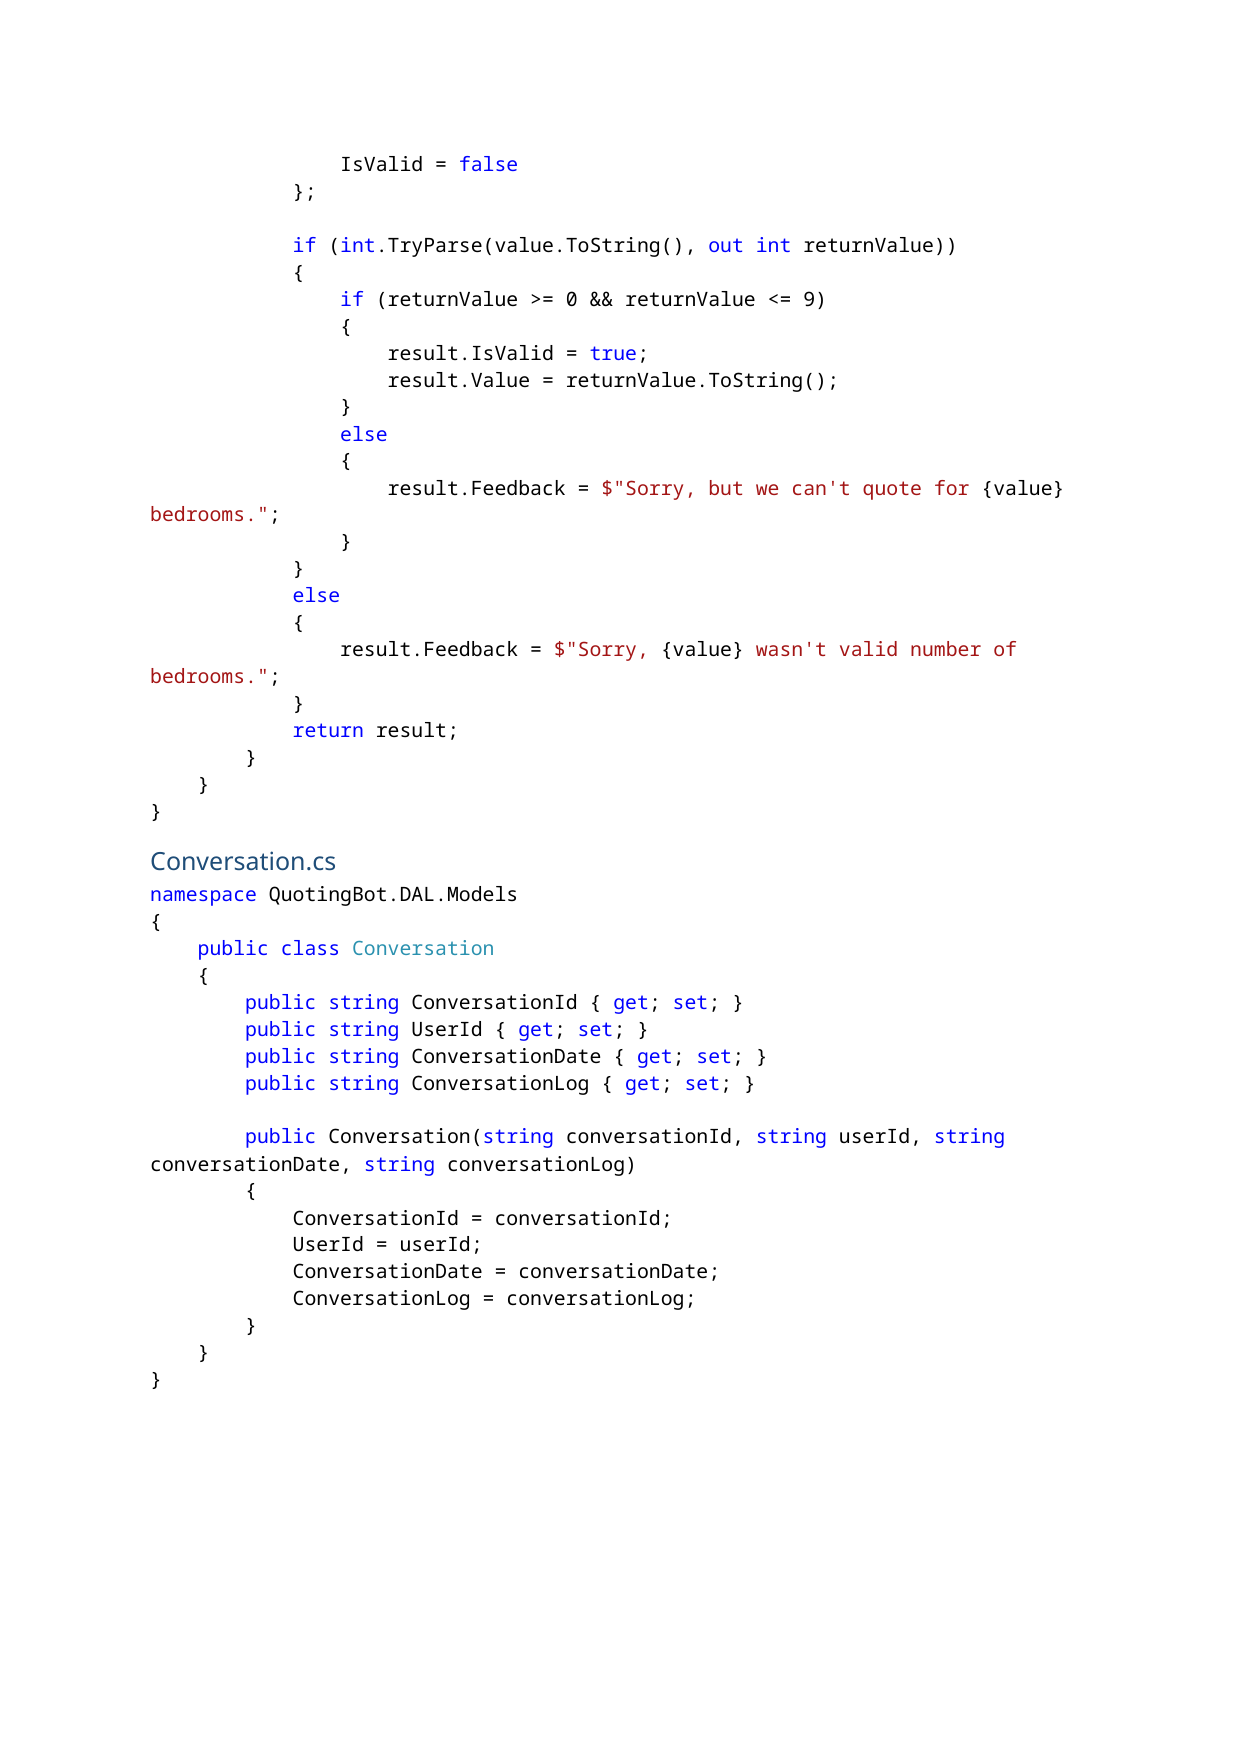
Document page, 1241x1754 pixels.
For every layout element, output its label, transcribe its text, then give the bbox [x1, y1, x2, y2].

text } [150, 1312, 1090, 1339]
text } [150, 689, 1090, 717]
text public string ConversationDate { get; set; } [150, 1042, 1090, 1069]
text else [150, 420, 1090, 447]
text public string ConversationLog { get; set; } [150, 1069, 1090, 1096]
text } [150, 555, 1090, 582]
text ConversationLog = conversationLog; [150, 1285, 1090, 1312]
text namespace QuotingBot.DAL.Models [150, 880, 1090, 907]
text } [150, 743, 1090, 771]
text result.IsValid = true; [150, 339, 1090, 366]
text result.Feedback = $"Sorry, but we can't quote for {value} bedrooms."; [150, 474, 1090, 528]
text }; [150, 177, 1090, 204]
text ConversationDate = conversationDate; [150, 1258, 1090, 1285]
text else [150, 582, 1090, 609]
text result.Feedback = $"Sorry, {value} wasn't valid number of bedrooms."; [150, 636, 1090, 689]
text IsValid = false [150, 150, 1090, 177]
text } [150, 1366, 1090, 1393]
text result.Value = returnValue.ToString(); [150, 366, 1090, 393]
text { [150, 1177, 1090, 1204]
text { [150, 447, 1090, 474]
text public Conversation(string conversationId, string userId, string conversationDate, string conversationLog) [150, 1123, 1090, 1177]
text if (returnValue >= 0 && returnValue <= 9) [150, 285, 1090, 312]
text } [150, 797, 1090, 824]
text { [150, 907, 1090, 934]
text return result; [150, 717, 1090, 743]
text { [150, 961, 1090, 988]
text } [150, 528, 1090, 555]
text { [150, 312, 1090, 339]
text public string ConversationId { get; set; } [150, 988, 1090, 1015]
text if (int.TryParse(value.ToString(), out int returnValue)) [150, 231, 1090, 258]
text UserId = userId; [150, 1231, 1090, 1258]
text } [150, 1339, 1090, 1366]
text { [150, 609, 1090, 636]
text } [150, 771, 1090, 797]
text { [150, 258, 1090, 285]
text public class Conversation [150, 934, 1090, 961]
subtitle Conversation.cs [150, 843, 1090, 877]
text ConversationId = conversationId; [150, 1204, 1090, 1231]
text public string UserId { get; set; } [150, 1015, 1090, 1042]
text } [150, 393, 1090, 420]
